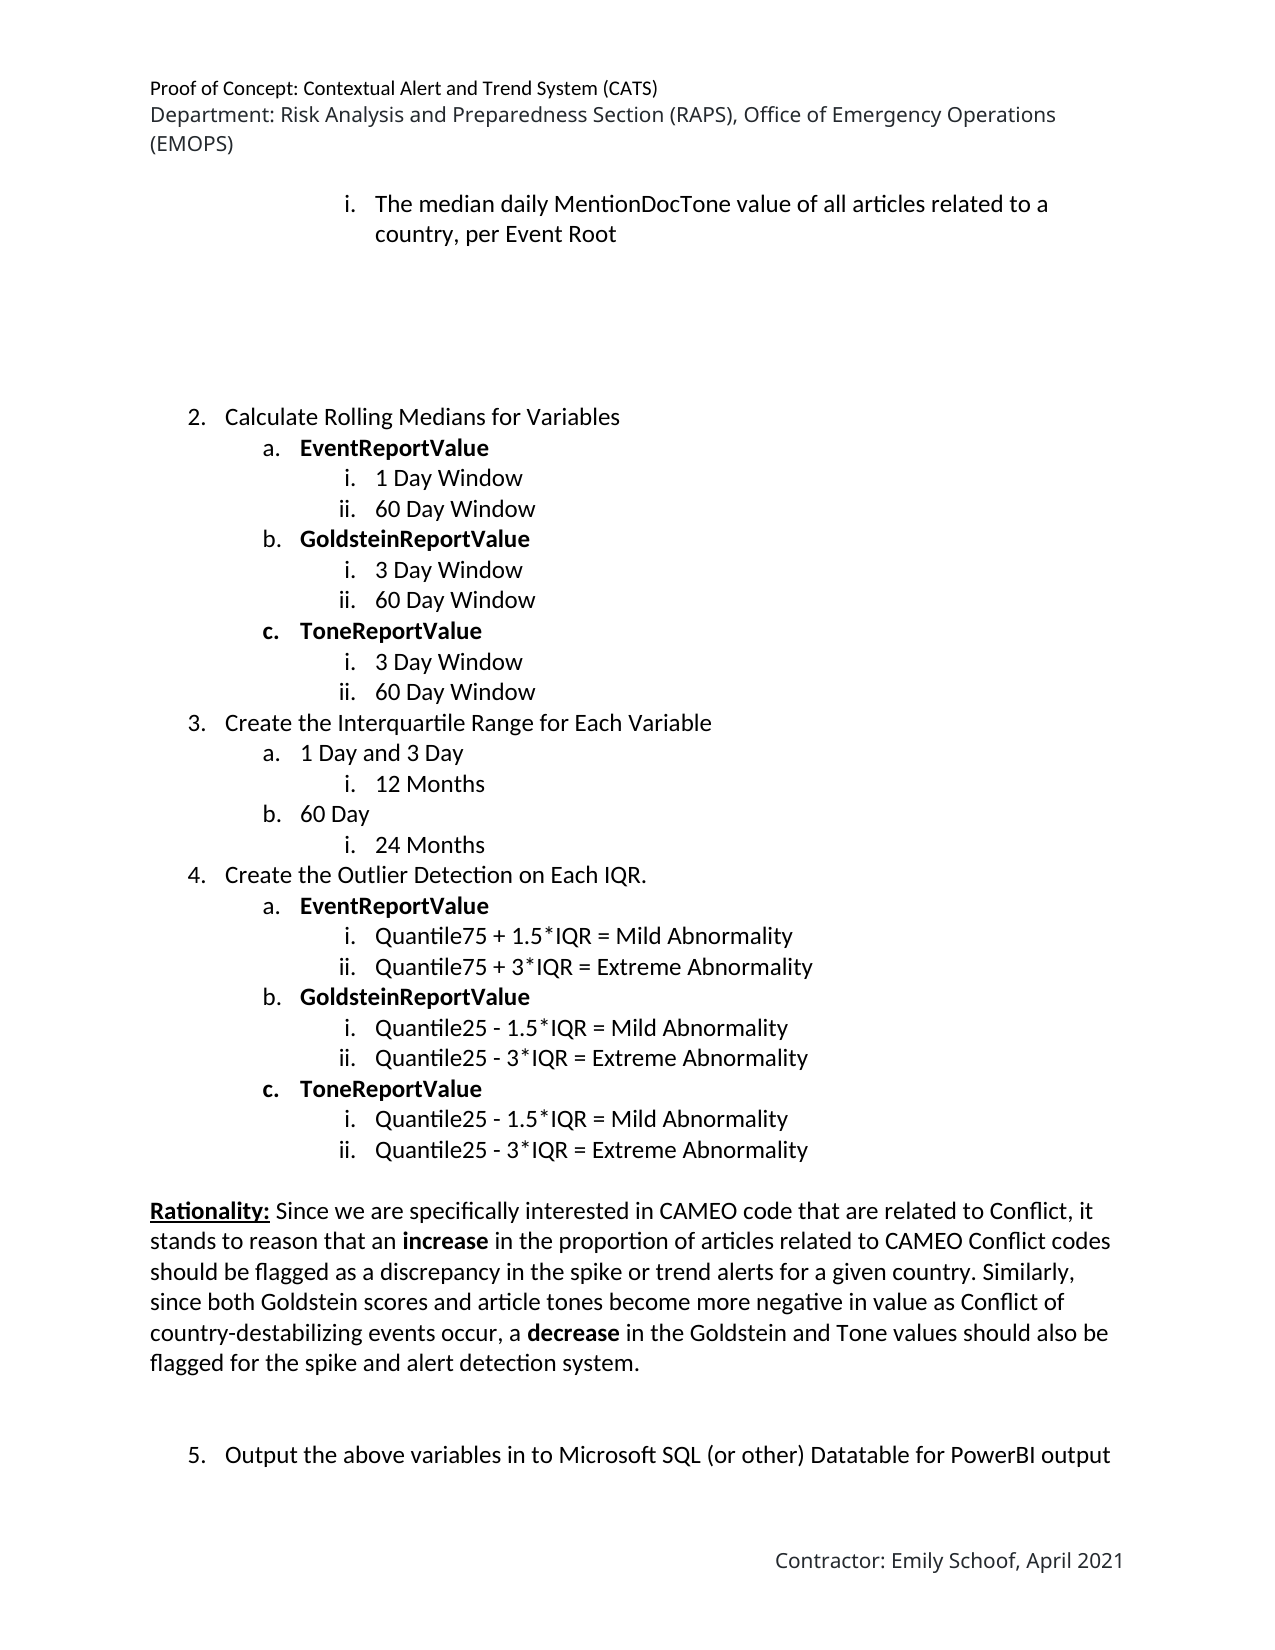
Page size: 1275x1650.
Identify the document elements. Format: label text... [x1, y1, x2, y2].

list 12 Months [356, 768, 1125, 798]
list Quantile25 - 1.5*IQR = Mild Abnormality [356, 1012, 1125, 1042]
list Quantile75 + 1.5*IQR = Mild Abnormality [356, 920, 1125, 951]
list Quantile75 + 3*IQR = Extreme Abnormality [356, 951, 1125, 981]
list EventReportValue [262, 432, 1125, 462]
list Create the Interquartile Range for Each Variable [187, 707, 1125, 737]
list The median daily MentionDocTone value of all articles related to a country, per Event Root [356, 188, 1125, 249]
list EventReportValue [262, 890, 1125, 920]
list 60 Day Window [356, 493, 1125, 523]
list Output the above variables in to Microsoft SQL (or other) Datatable for PowerBI output [187, 1439, 1125, 1470]
list GoldsteinReportValue [262, 981, 1125, 1012]
list Quantile25 - 3*IQR = Extreme Abnormality [356, 1042, 1125, 1073]
list Quantile25 - 3*IQR = Extreme Abnormality [356, 1134, 1125, 1164]
list 3 Day Window [356, 646, 1125, 676]
list 60 Day [262, 798, 1125, 829]
list Calculate Rolling Medians for Variables [187, 401, 1125, 432]
list ToneReportValue [262, 615, 1125, 646]
text Rationality: Since we are specifically interested in CAMEO code that are related to Conflict, it stands to reason that an increase in the proportion of articles related to CAMEO Conflict codes should be flagged as a discrepancy in the spike or trend alerts for a given country. Similarly, since both Goldstein scores and article tones become more negative in value as Conflict of country-destabilizing events occur, a decrease in the Goldstein and Tone values should also be flagged for the spike and alert detection system. [150, 1195, 1125, 1378]
list 60 Day Window [356, 584, 1125, 615]
list ToneReportValue [262, 1073, 1125, 1103]
list 24 Months [356, 829, 1125, 859]
list Create the Outlier Detection on Each IQR. [187, 859, 1125, 890]
list Quantile25 - 1.5*IQR = Mild Abnormality [356, 1103, 1125, 1134]
list GoldsteinReportValue [262, 523, 1125, 554]
list 1 Day and 3 Day [262, 737, 1125, 768]
list 3 Day Window [356, 554, 1125, 584]
list 60 Day Window [356, 676, 1125, 707]
list 1 Day Window [356, 462, 1125, 493]
